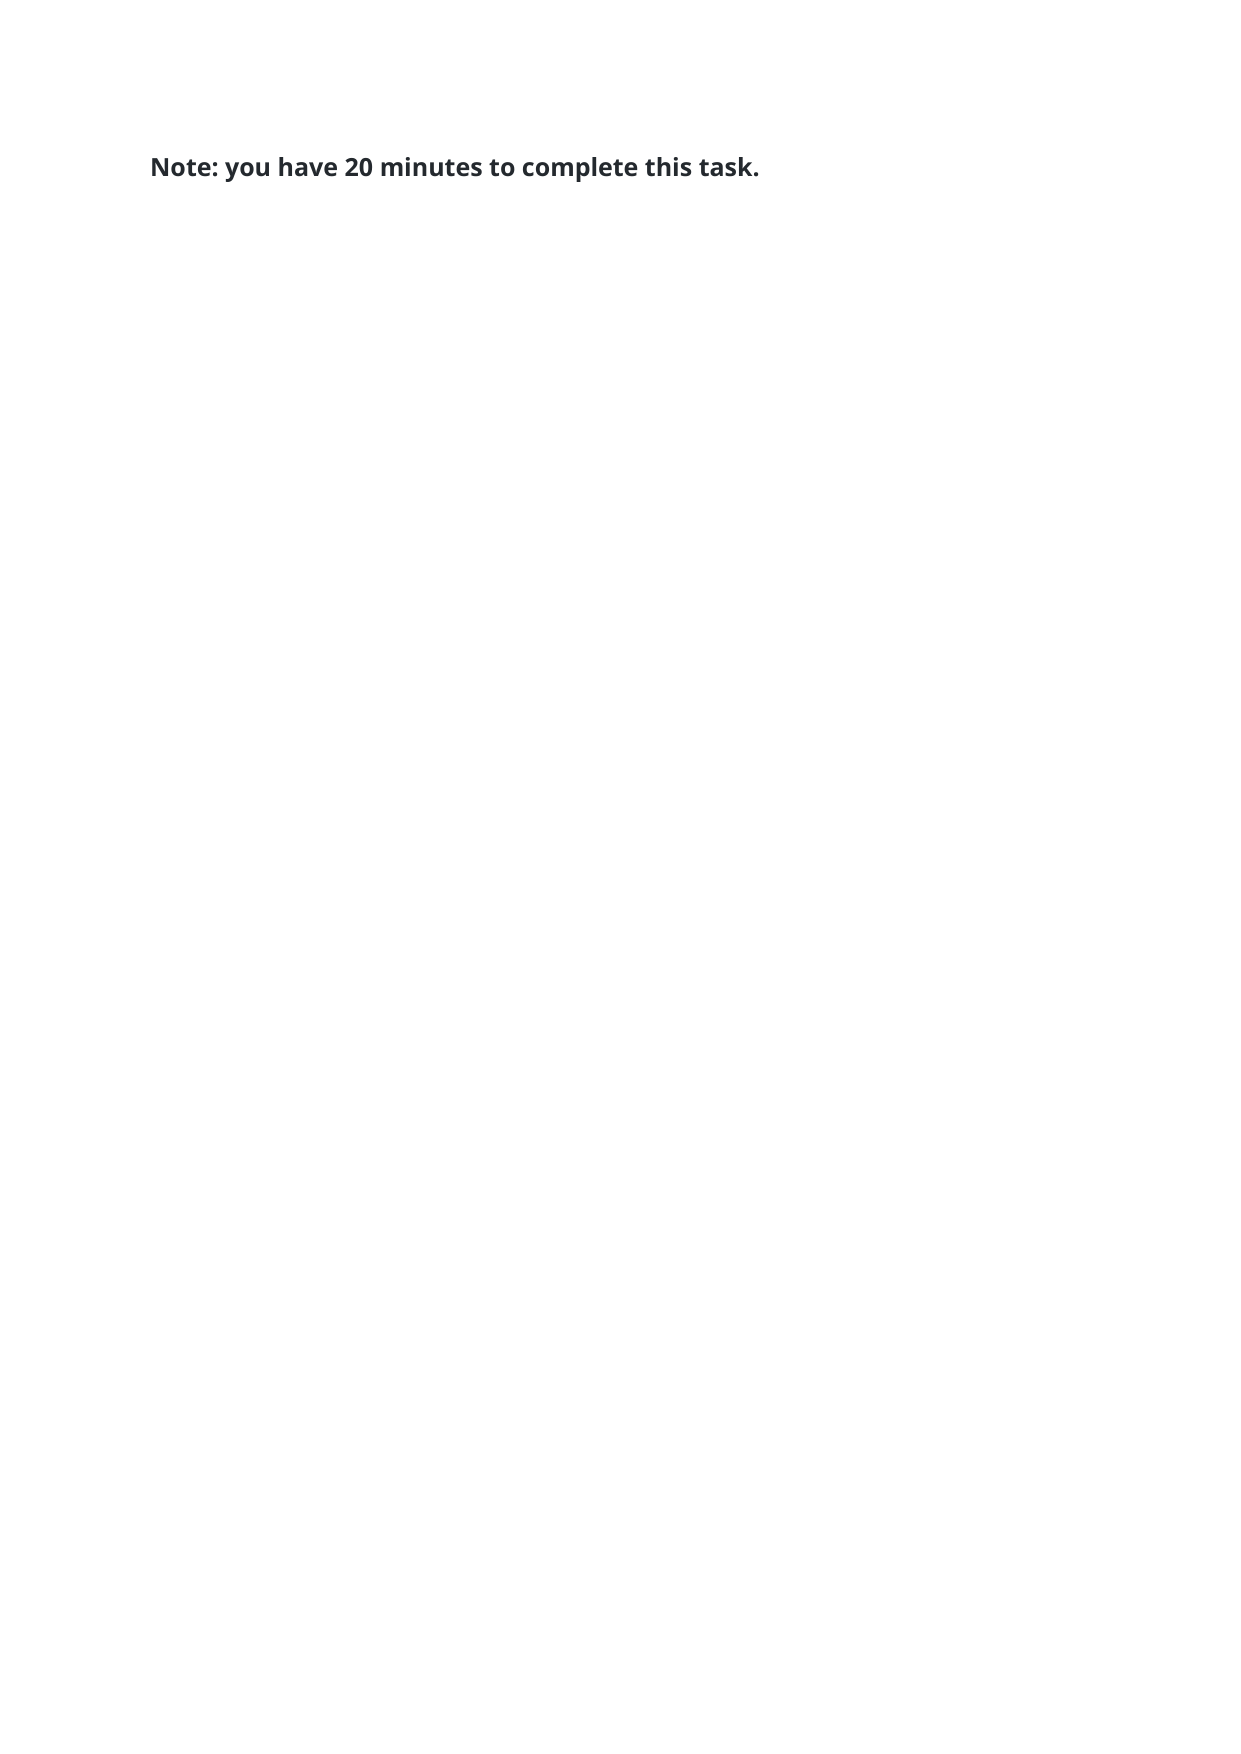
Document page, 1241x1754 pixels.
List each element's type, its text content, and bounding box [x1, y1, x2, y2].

text Note: you have 20 minutes to complete this task. [150, 150, 1090, 184]
